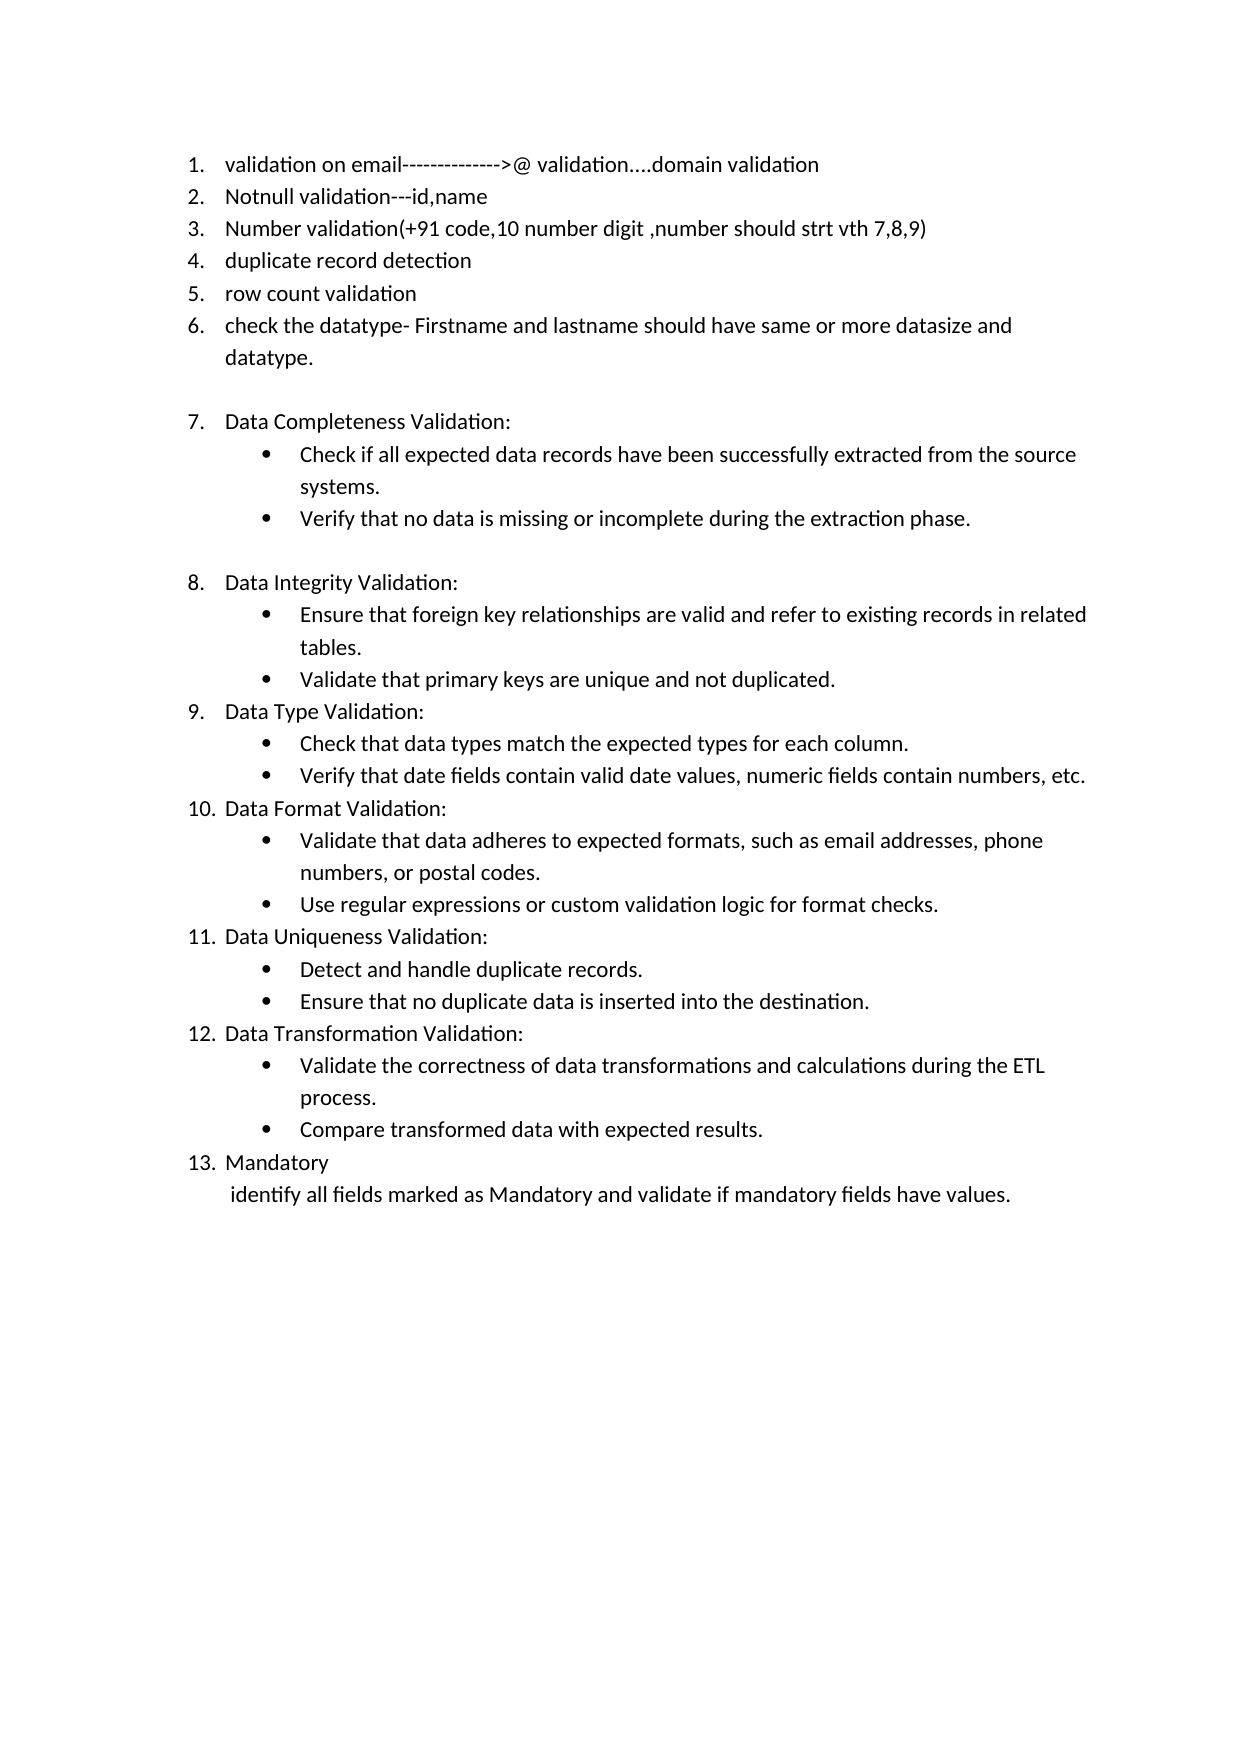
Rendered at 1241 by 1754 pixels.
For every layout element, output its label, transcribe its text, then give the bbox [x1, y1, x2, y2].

list Mandatory [187, 1148, 1090, 1176]
list Ensure that foreign key relationships are valid and refer to existing records in related tables. [262, 601, 1090, 661]
list Data Integrity Validation: [187, 568, 1090, 596]
list Data Completeness Validation: [187, 407, 1090, 436]
list Ensure that no duplicate data is inserted into the destination. [262, 987, 1090, 1015]
list Use regular expressions or custom validation logic for format checks. [262, 890, 1090, 918]
list Data Type Validation: [187, 697, 1090, 725]
list Number validation(+91 code,10 number digit ,number should strt vth 7,8,9) [187, 214, 1090, 242]
list row count validation [187, 279, 1090, 307]
list duplicate record detection [187, 247, 1090, 274]
list Validate the correctness of data transformations and calculations during the ETL process. [262, 1051, 1090, 1111]
list check the datatype- Firstname and lastname should have same or more datasize and datatype. [187, 311, 1090, 371]
list Data Transformation Validation: [187, 1019, 1090, 1047]
list Check if all expected data records have been successfully extracted from the source systems. [262, 440, 1090, 500]
list Verify that no data is missing or incomplete during the extraction phase. [262, 504, 1090, 532]
list Compare transformed data with expected results. [262, 1116, 1090, 1144]
list Validate that data adheres to expected formats, such as email addresses, phone numbers, or postal codes. [262, 826, 1090, 886]
list Data Uniqueness Validation: [187, 922, 1090, 951]
list Check that data types match the expected types for each column. [262, 729, 1090, 757]
list identify all fields marked as Mandatory and validate if mandatory fields have values. [225, 1180, 1090, 1208]
list validation on email-------------->@ validation....domain validation [187, 150, 1090, 178]
list Validate that primary keys are unique and not duplicated. [262, 665, 1090, 693]
list Verify that date fields contain valid date values, numeric fields contain numbers, etc. [262, 762, 1090, 789]
list Detect and handle duplicate records. [262, 955, 1090, 983]
list Notnull validation---id,name [187, 182, 1090, 210]
list Data Format Validation: [187, 794, 1090, 822]
